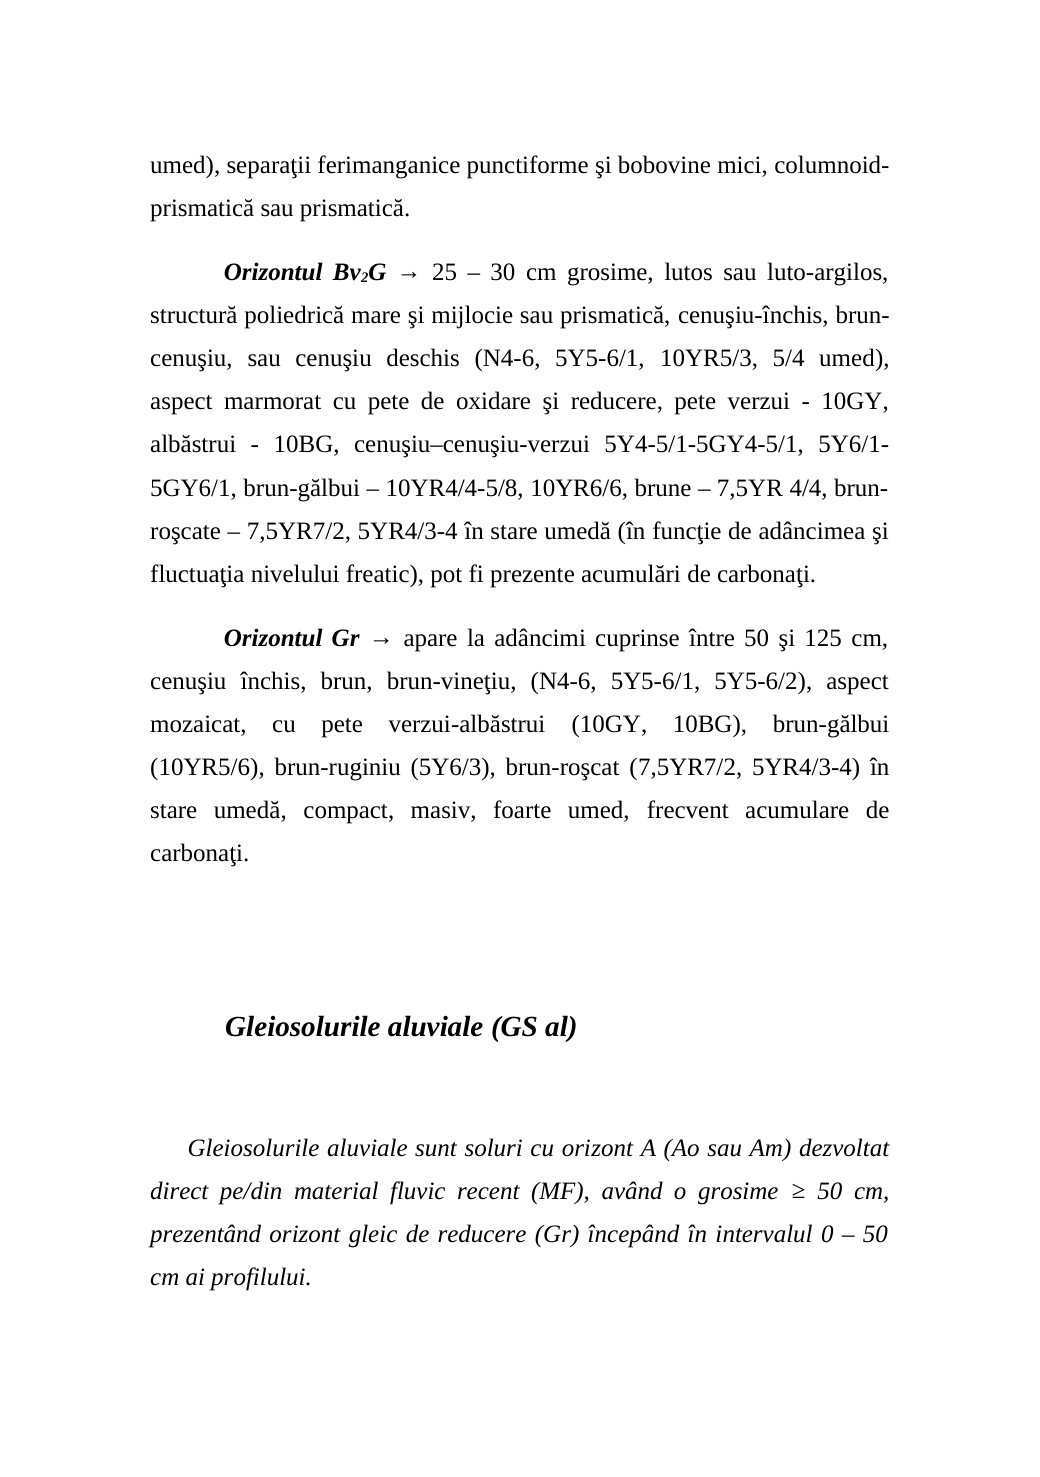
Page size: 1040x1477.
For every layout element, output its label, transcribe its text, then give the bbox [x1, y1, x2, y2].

text Orizontul Bv2G 25 – 30 cm grosime, lutos sau luto-argilos, structură poliedrică mare şi mijlocie sau prismatică, cenuşiu-închis, brun-cenuşiu, sau cenuşiu deschis (N4-6, 5Y5-6/1, 10YR5/3, 5/4 umed), aspect marmorat cu pete de oxidare şi reducere, pete verzui - 10GY, albăstrui - 10BG, cenuşiu–cenuşiu-verzui 5Y4-5/1-5GY4-5/1, 5Y6/1-5GY6/1, brun-gălbui – 10YR4/4-5/8, 10YR6/6, brune – 7,5YR 4/4, brun-roşcate – 7,5YR7/2, 5YR4/3-4 în stare umedă (în funcţie de adâncimea şi fluctuaţia nivelului freatic), pot fi prezente acumulări de carbonaţi. [150, 257, 889, 588]
text Gleiosolurile aluviale (GS al) [150, 1009, 889, 1043]
text Gleiosolurile aluviale sunt soluri cu orizont A (Ao sau Am) dezvoltat direct pe/din material fluvic recent (MF), având o grosime 50 cm, prezentând orizont gleic de reducere (Gr) începând în intervalul 0 – 50 cm ai profilului. [150, 1133, 889, 1291]
text Orizontul Gr apare la adâncimi cuprinse între 50 şi 125 cm, cenuşiu închis, brun, brun-vineţiu, (N4-6, 5Y5-6/1, 5Y5-6/2), aspect mozaicat, cu pete verzui-albăstrui (10GY, 10BG), brun-gălbui (10YR5/6), brun-ruginiu (5Y6/3), brun-roşcat (7,5YR7/2, 5YR4/3-4) în stare umedă, compact, masiv, foarte umed, frecvent acumulare de carbonaţi. [150, 623, 889, 867]
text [150, 150, 889, 222]
